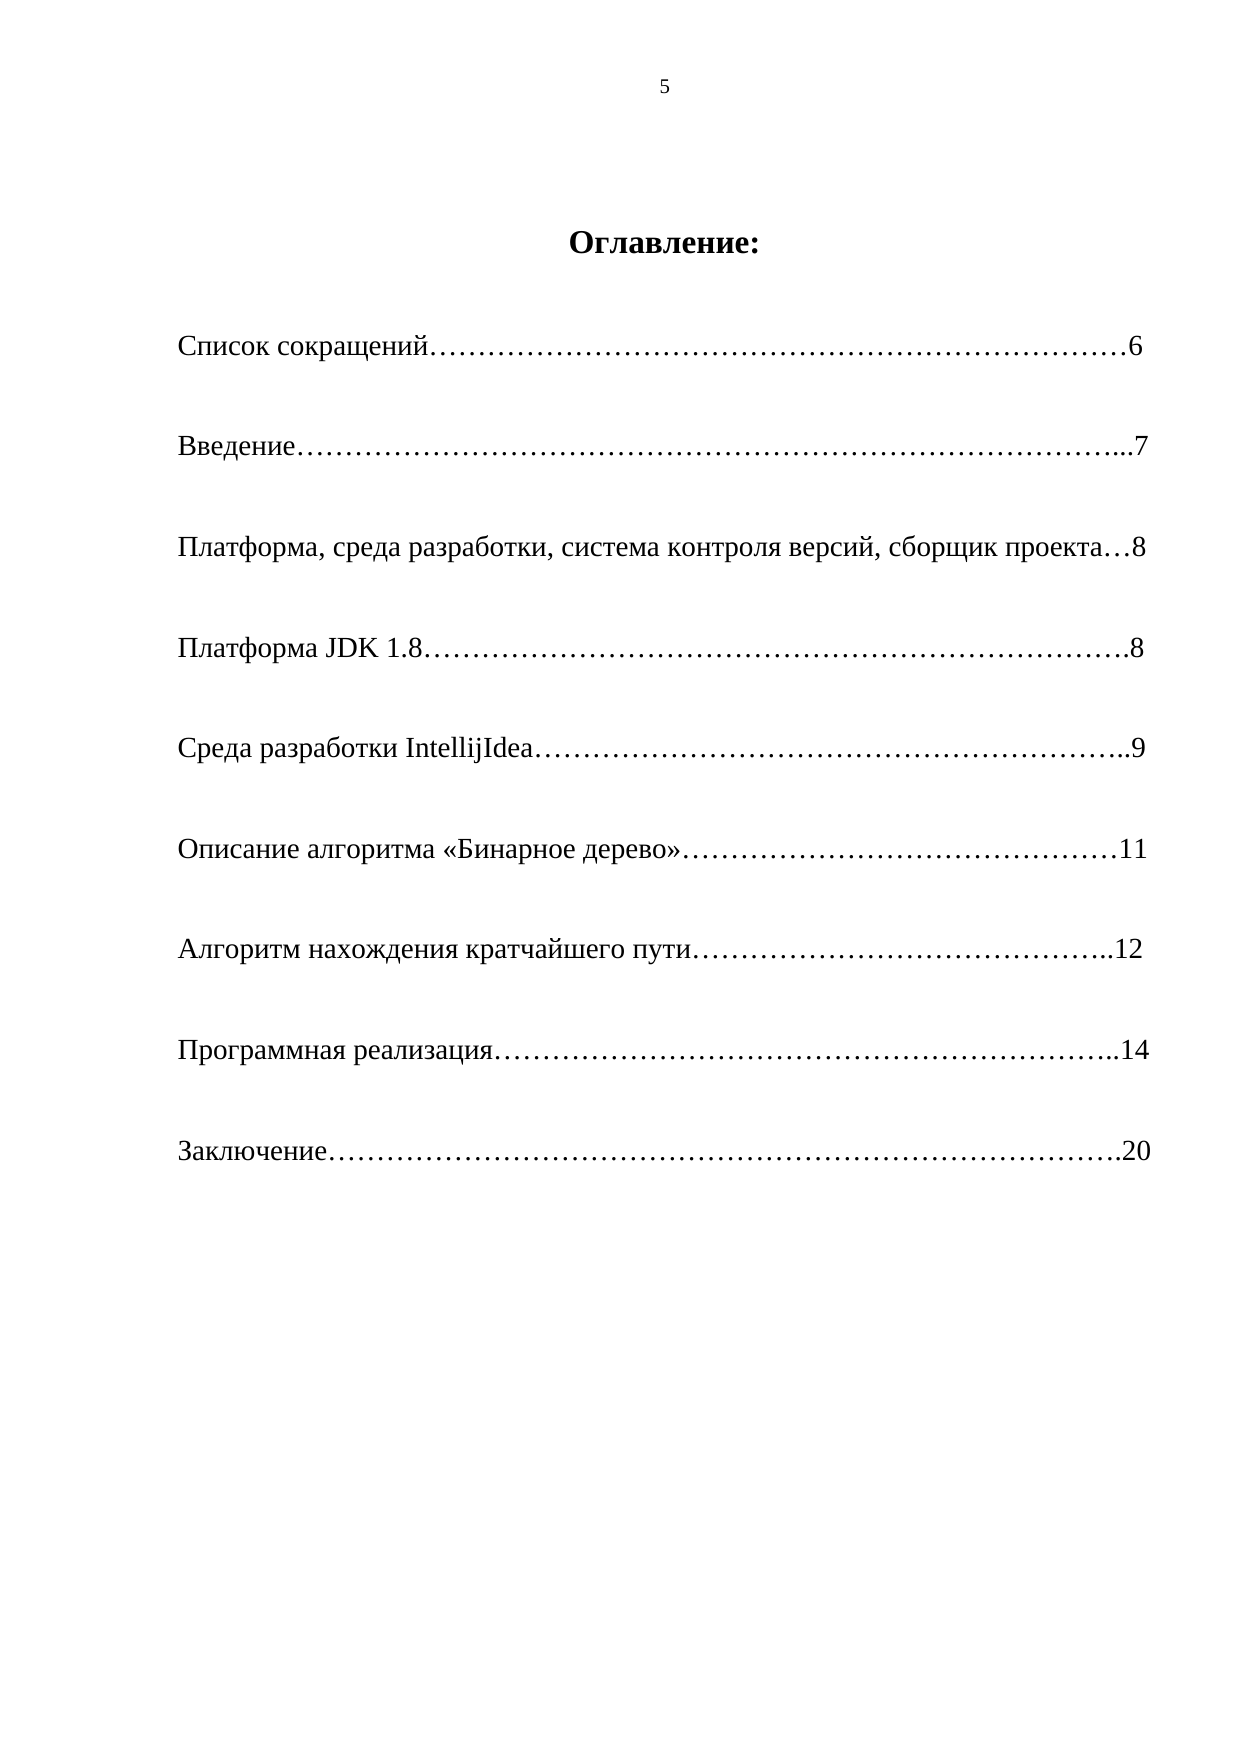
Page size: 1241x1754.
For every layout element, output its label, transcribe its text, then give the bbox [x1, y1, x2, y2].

text Оглавление: [177, 222, 1152, 261]
text Программная реализация………………………………………………………..14 [177, 1032, 1152, 1066]
text Описание алгоритма «Бинарное дерево»………………………………………11 [177, 831, 1152, 864]
text Список сокращений………………………………………………………………6 [177, 328, 1152, 361]
text Платформа, среда разработки, система контроля версий, сборщик проекта…8 [177, 529, 1152, 563]
text Алгоритм нахождения кратчайшего пути……………………………………..12 [177, 932, 1152, 965]
text Платформа JDK 1.8……………………………………………………………….8 [177, 630, 1152, 663]
text Введение…………………………………………………………………………...7 [177, 428, 1152, 462]
text Среда разработки IntellijIdea……………………………………………………..9 [177, 730, 1152, 764]
text Заключение……………………………………………………………………….20 [177, 1133, 1152, 1166]
